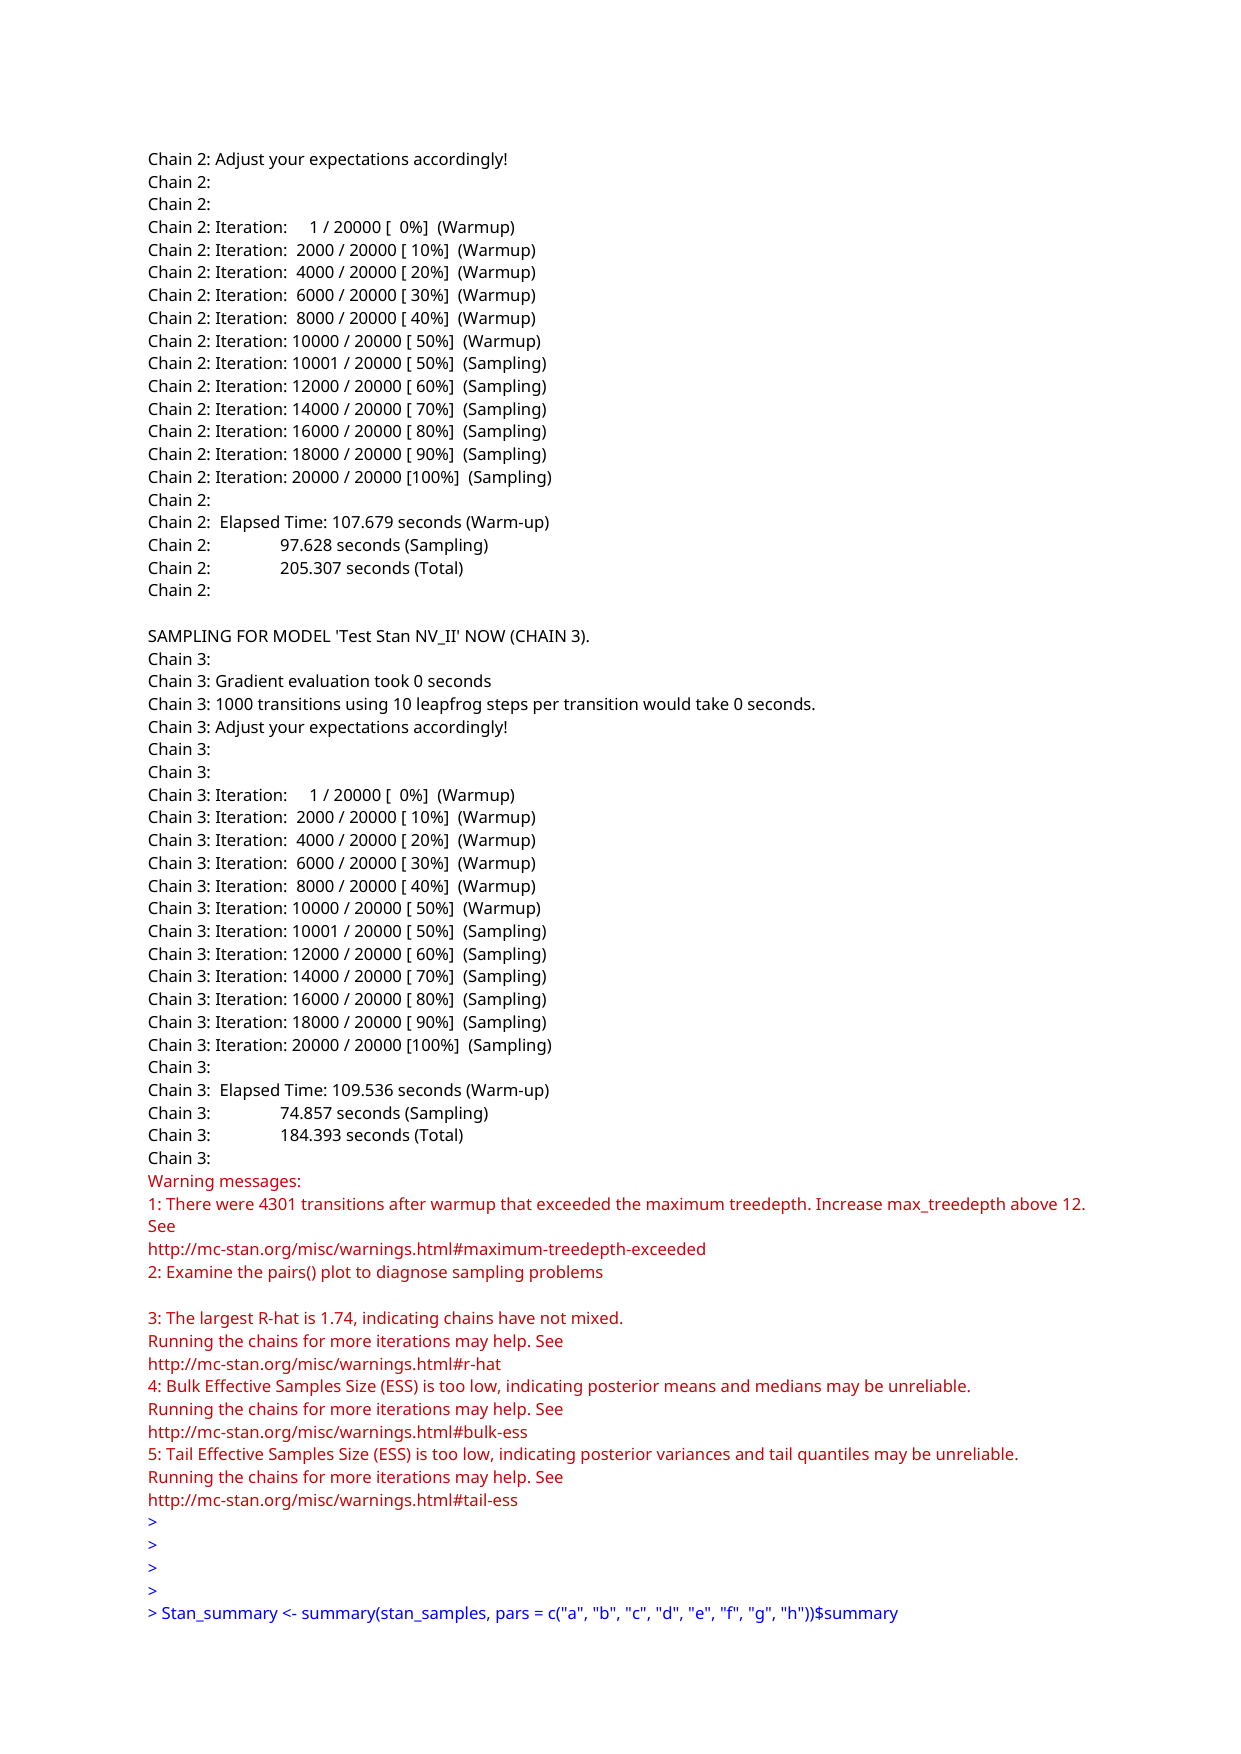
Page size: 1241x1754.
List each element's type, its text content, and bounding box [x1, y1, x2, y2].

text Chain 3: Iteration: 14000 / 20000 [ 70%] (Sampling) [148, 965, 1093, 988]
text Chain 2: Elapsed Time: 107.679 seconds (Warm-up) [148, 511, 1093, 534]
text Warning messages: [148, 1169, 1093, 1192]
text Chain 2: 97.628 seconds (Sampling) [148, 534, 1093, 556]
text Chain 3: Iteration: 18000 / 20000 [ 90%] (Sampling) [148, 1011, 1093, 1033]
text > [148, 1511, 1093, 1534]
text http://mc-stan.org/misc/warnings.html#r-hat [148, 1352, 1093, 1375]
text Chain 2: Iteration: 14000 / 20000 [ 70%] (Sampling) [148, 397, 1093, 420]
text Chain 2: Iteration: 18000 / 20000 [ 90%] (Sampling) [148, 443, 1093, 466]
text Chain 3: [148, 738, 1093, 761]
text Chain 3: Iteration: 1 / 20000 [ 0%] (Warmup) [148, 783, 1093, 806]
text Chain 2: Iteration: 4000 / 20000 [ 20%] (Warmup) [148, 261, 1093, 284]
text Chain 3: [148, 761, 1093, 783]
text Chain 2: [148, 193, 1093, 216]
text Chain 3: Iteration: 6000 / 20000 [ 30%] (Warmup) [148, 852, 1093, 874]
text Chain 3: 74.857 seconds (Sampling) [148, 1101, 1093, 1124]
text Chain 2: Iteration: 6000 / 20000 [ 30%] (Warmup) [148, 284, 1093, 307]
text > [148, 1556, 1093, 1579]
text http://mc-stan.org/misc/warnings.html#tail-ess [148, 1488, 1093, 1511]
text Chain 3: [148, 647, 1093, 670]
text Chain 3: Gradient evaluation took 0 seconds [148, 670, 1093, 693]
text Chain 3: Iteration: 8000 / 20000 [ 40%] (Warmup) [148, 874, 1093, 897]
text http://mc-stan.org/misc/warnings.html#bulk-ess [148, 1420, 1093, 1443]
text 4: Bulk Effective Samples Size (ESS) is too low, indicating posterior means and medians may be unreliable. [148, 1375, 1093, 1397]
text Chain 3: Iteration: 16000 / 20000 [ 80%] (Sampling) [148, 988, 1093, 1011]
text 1: There were 4301 transitions after warmup that exceeded the maximum treedepth. Increase max_treedepth above 12. See [148, 1192, 1093, 1238]
text Running the chains for more iterations may help. See [148, 1466, 1093, 1488]
text Chain 3: Iteration: 10000 / 20000 [ 50%] (Warmup) [148, 897, 1093, 920]
text Chain 2: [148, 579, 1093, 602]
text > [148, 1579, 1093, 1602]
text > [148, 1534, 1093, 1556]
text Running the chains for more iterations may help. See [148, 1329, 1093, 1352]
text Chain 3: Iteration: 12000 / 20000 [ 60%] (Sampling) [148, 942, 1093, 965]
text Chain 3: Adjust your expectations accordingly! [148, 715, 1093, 738]
text Chain 2: Iteration: 12000 / 20000 [ 60%] (Sampling) [148, 375, 1093, 397]
text Chain 2: Adjust your expectations accordingly! [148, 148, 1093, 170]
text Chain 2: Iteration: 1 / 20000 [ 0%] (Warmup) [148, 216, 1093, 238]
text 2: Examine the pairs() plot to diagnose sampling problems [148, 1260, 1093, 1283]
text 3: The largest R-hat is 1.74, indicating chains have not mixed. [148, 1307, 1093, 1329]
text Chain 3: Iteration: 2000 / 20000 [ 10%] (Warmup) [148, 806, 1093, 829]
text Chain 2: [148, 170, 1093, 193]
text Chain 2: Iteration: 10001 / 20000 [ 50%] (Sampling) [148, 352, 1093, 375]
text http://mc-stan.org/misc/warnings.html#maximum-treedepth-exceeded [148, 1238, 1093, 1260]
text Chain 3: [148, 1056, 1093, 1079]
text Chain 2: [148, 488, 1093, 511]
text Chain 3: 1000 transitions using 10 leapfrog steps per transition would take 0 seconds. [148, 693, 1093, 715]
text Chain 3: Iteration: 4000 / 20000 [ 20%] (Warmup) [148, 829, 1093, 852]
text Running the chains for more iterations may help. See [148, 1397, 1093, 1420]
text Chain 2: Iteration: 16000 / 20000 [ 80%] (Sampling) [148, 420, 1093, 443]
text Chain 3: Iteration: 10001 / 20000 [ 50%] (Sampling) [148, 920, 1093, 942]
text 5: Tail Effective Samples Size (ESS) is too low, indicating posterior variances and tail quantiles may be unreliable. [148, 1443, 1093, 1466]
text Chain 3: 184.393 seconds (Total) [148, 1124, 1093, 1147]
text Chain 2: 205.307 seconds (Total) [148, 556, 1093, 579]
text Chain 3: Iteration: 20000 / 20000 [100%] (Sampling) [148, 1033, 1093, 1056]
text Chain 2: Iteration: 2000 / 20000 [ 10%] (Warmup) [148, 238, 1093, 261]
text Chain 3: Elapsed Time: 109.536 seconds (Warm-up) [148, 1079, 1093, 1101]
text SAMPLING FOR MODEL 'Test Stan NV_II' NOW (CHAIN 3). [148, 624, 1093, 647]
text Chain 2: Iteration: 10000 / 20000 [ 50%] (Warmup) [148, 329, 1093, 352]
text Chain 2: Iteration: 20000 / 20000 [100%] (Sampling) [148, 466, 1093, 488]
text > Stan_summary <- summary(stan_samples, pars = c("a", "b", "c", "d", "e", "f", "g", "h"))$summary [148, 1602, 1093, 1624]
text Chain 3: [148, 1147, 1093, 1169]
text Chain 2: Iteration: 8000 / 20000 [ 40%] (Warmup) [148, 307, 1093, 329]
